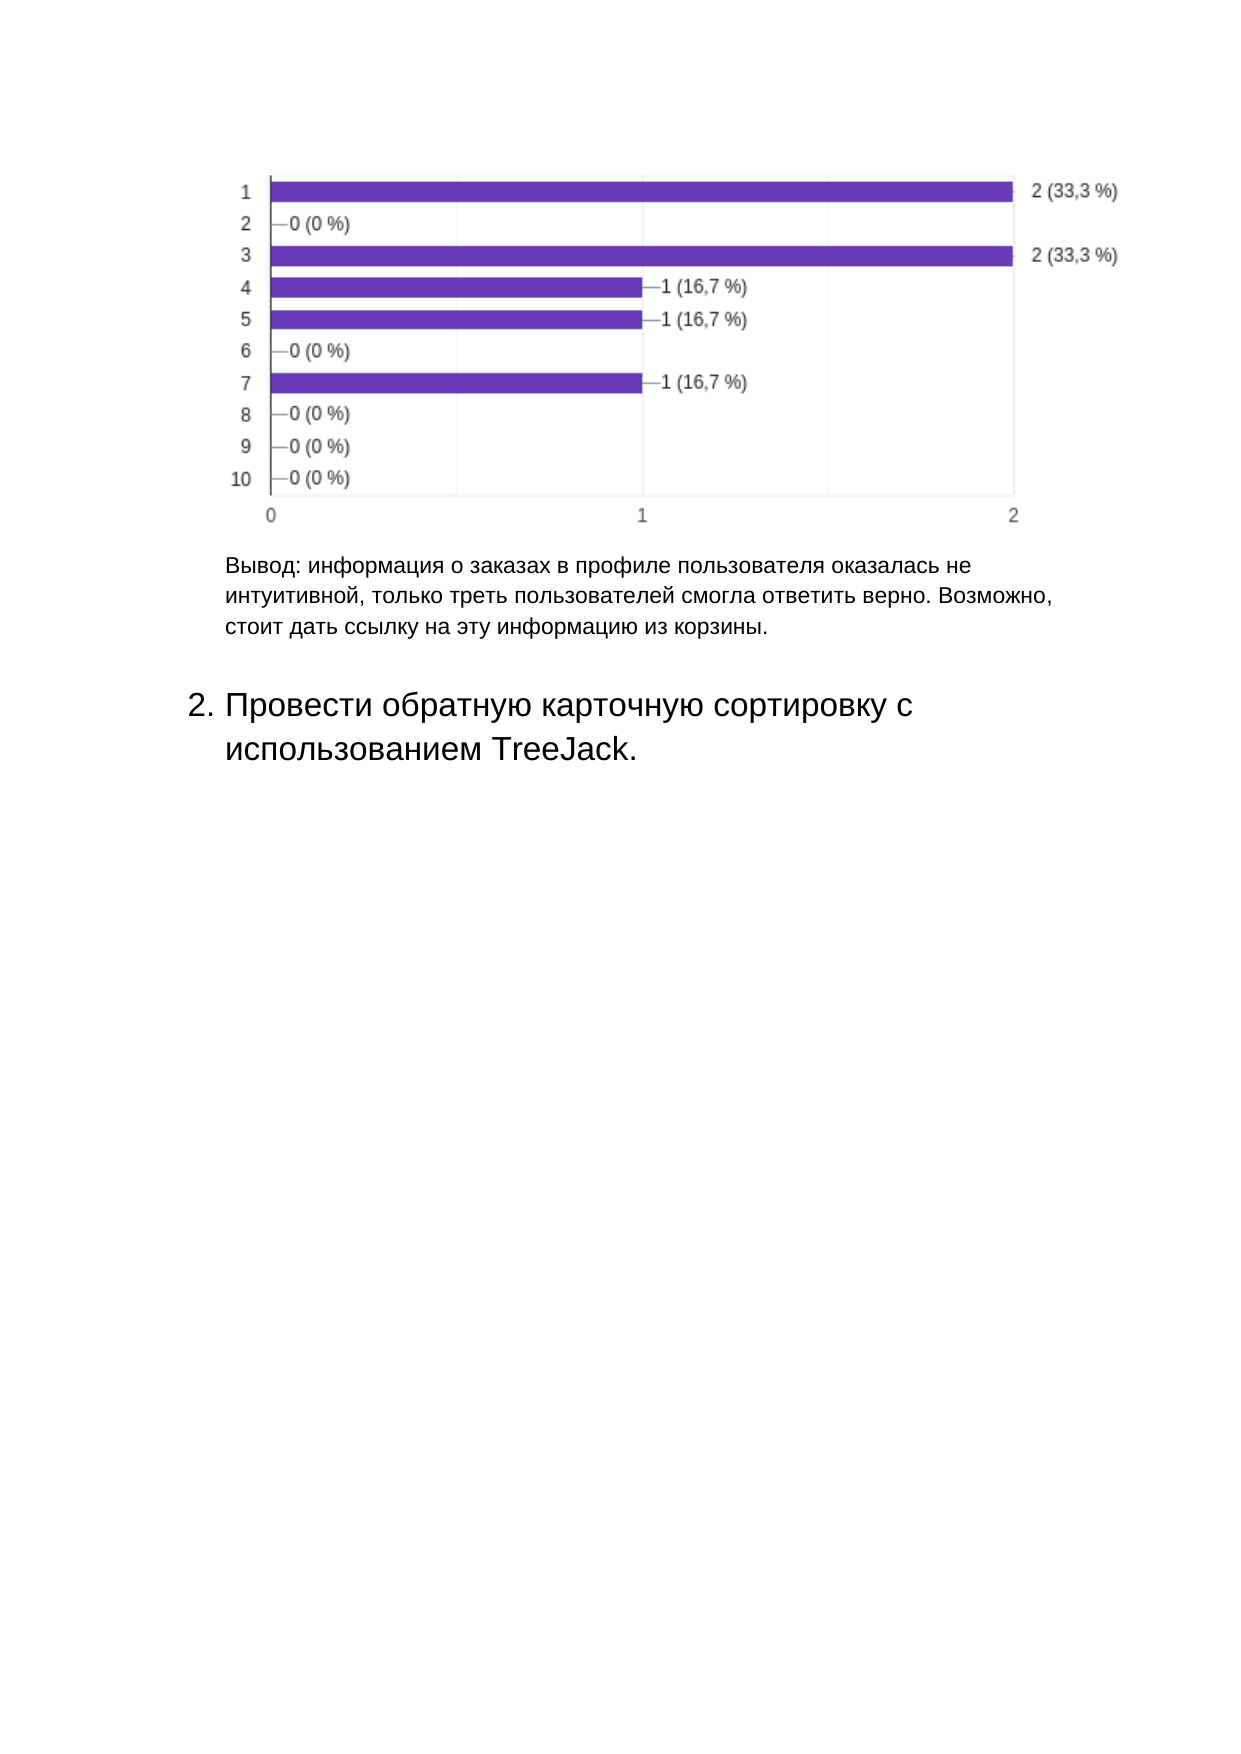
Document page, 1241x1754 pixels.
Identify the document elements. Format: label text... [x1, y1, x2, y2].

text Вывод: информация о заказах в профиле пользователя оказалась не интуитивной, только треть пользователей смогла ответить верно. Возможно, стоит дать ссылку на эту информацию из корзины. [225, 552, 1090, 639]
subtitle Провести обратную карточную сортировку с использованием TreeJack. [187, 684, 1090, 767]
picture [225, 150, 1135, 549]
